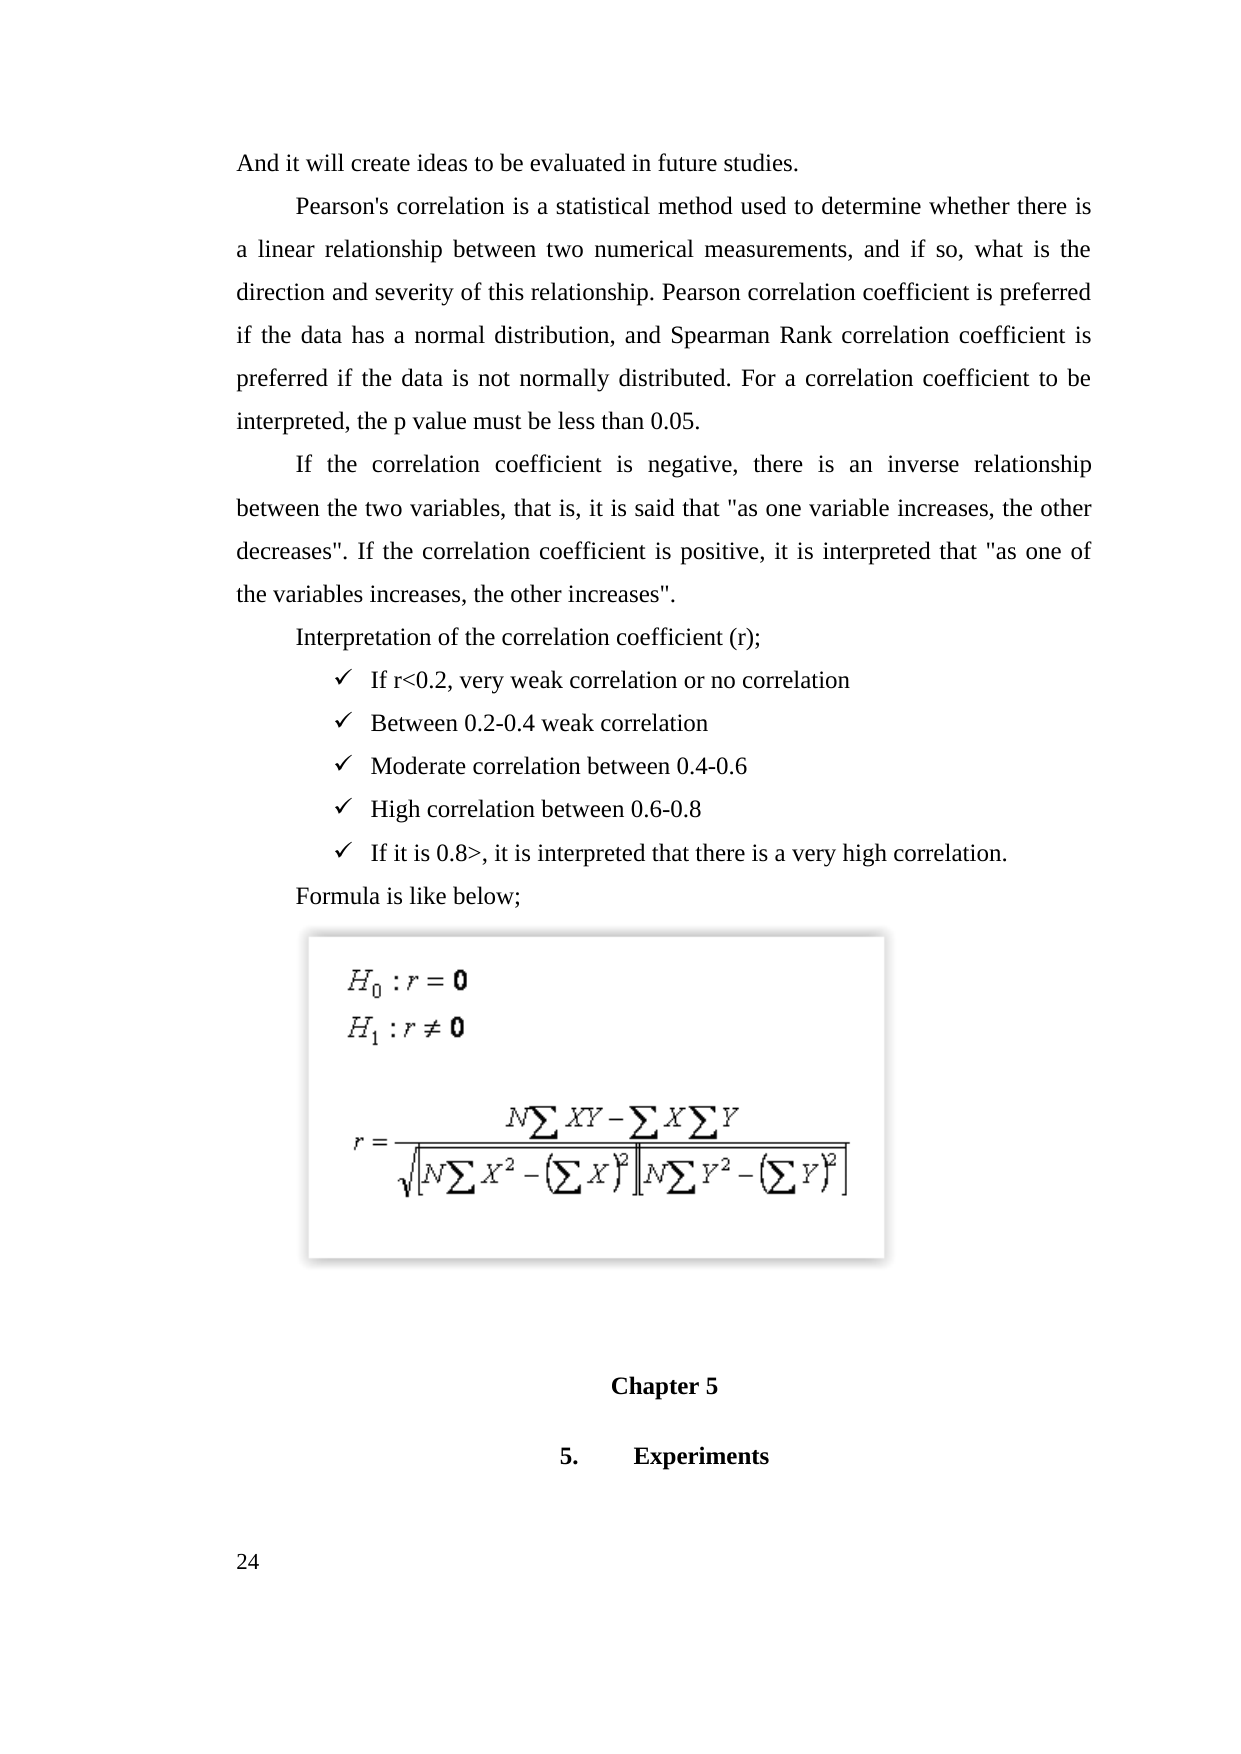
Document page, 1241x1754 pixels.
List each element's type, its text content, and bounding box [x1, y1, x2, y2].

picture [295, 923, 897, 1271]
text Chapter 5 [236, 1371, 1092, 1400]
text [236, 148, 1092, 176]
text Interpretation of the correlation coefficient (r); [236, 622, 1092, 651]
text Pearson's correlation is a statistical method used to determine whether there is a linear relationship between two numerical measurements, and if so, what is the direction and severity of this relationship. Pearson correlation coefficient is preferred if the data has a normal distribution, and Spearman Rank correlation coefficient is preferred if the data is not normally distributed. For a correlation coefficient to be interpreted, the p value must be less than 0.05. [236, 191, 1092, 435]
subtitle Experiments [236, 1441, 1092, 1470]
list If it is 0.8>, it is interpreted that there is a very high correlation. [333, 838, 1092, 866]
text If the correlation coefficient is negative, there is an inverse relationship between the two variables, that is, it is said that "as one variable increases, the other decreases". If the correlation coefficient is positive, it is interpreted that "as one of the variables increases, the other increases". [236, 449, 1092, 608]
list Moderate correlation between 0.4-0.6 [333, 751, 1092, 780]
list High correlation between 0.6-0.8 [333, 794, 1092, 823]
list Between 0.2-0.4 weak correlation [333, 708, 1092, 737]
list If r<0.2, very weak correlation or no correlation [333, 665, 1092, 694]
text Formula is like below; [236, 881, 1092, 909]
